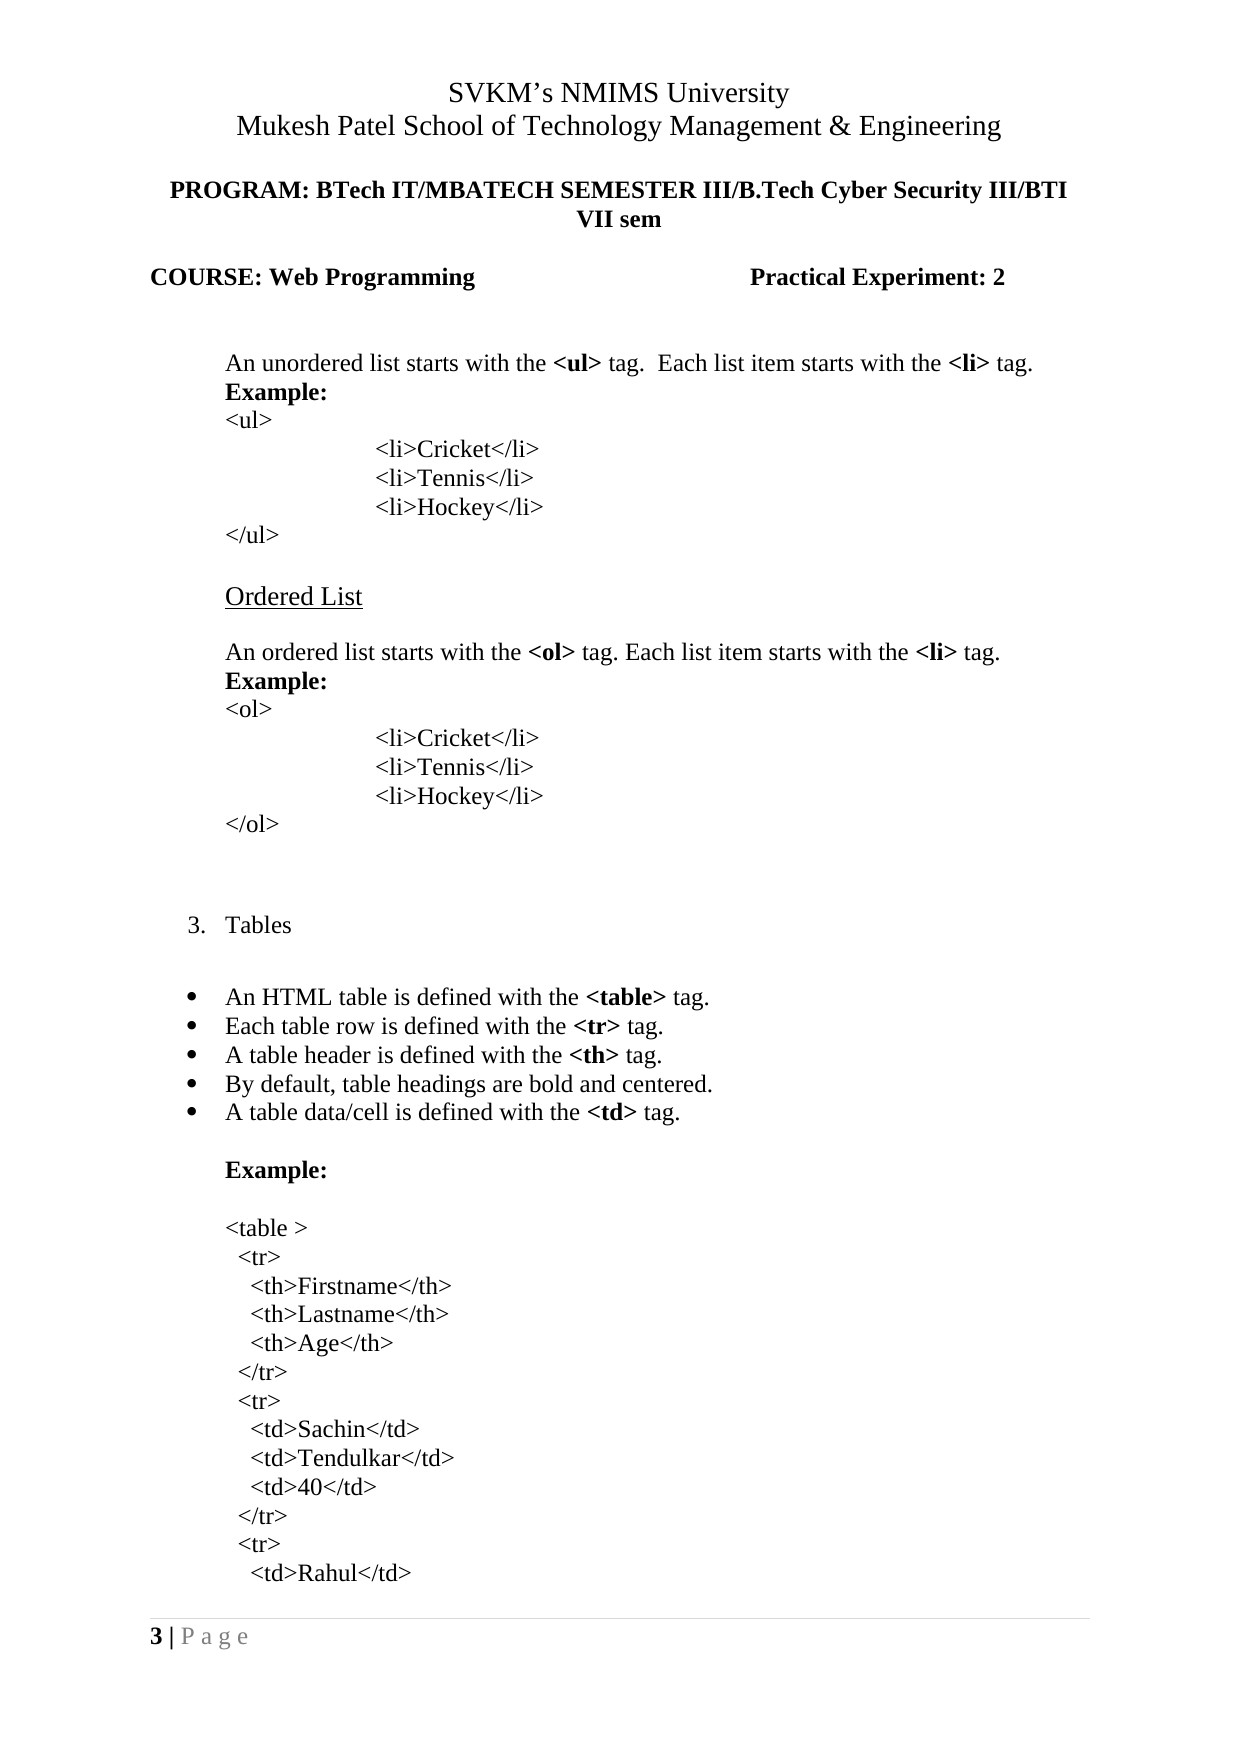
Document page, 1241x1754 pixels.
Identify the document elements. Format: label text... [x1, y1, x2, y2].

text Example: [225, 666, 1090, 694]
list Each table row is defined with the <tr> tag. [187, 1040, 1090, 1069]
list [225, 1330, 1090, 1589]
list A table data/cell is defined with the <td> tag. [187, 1214, 1090, 1243]
list A table header is defined with the <th> tag. [187, 1098, 1090, 1127]
list Example: [225, 377, 1090, 406]
list Tables [187, 910, 1087, 939]
list By default, table headings are bold and centered. [187, 1156, 1090, 1185]
text An ordered list starts with the <ol> tag. Each list item starts with the <li> tag. [225, 637, 1090, 666]
text <ol> <li>Cricket</li> <li>Tennis</li> <li>Hockey</li> </ol> [225, 694, 1090, 838]
list Ordered List [225, 581, 1090, 612]
list An HTML table is defined with the <table> tag. [187, 982, 1090, 1011]
list An unordered list starts with the <ul> tag. Each list item starts with the <li> tag. [225, 348, 1090, 377]
text Example: [225, 1272, 1090, 1301]
text <ul> <li>Cricket</li> <li>Tennis</li> <li>Hockey</li> </ul> [225, 406, 1090, 549]
